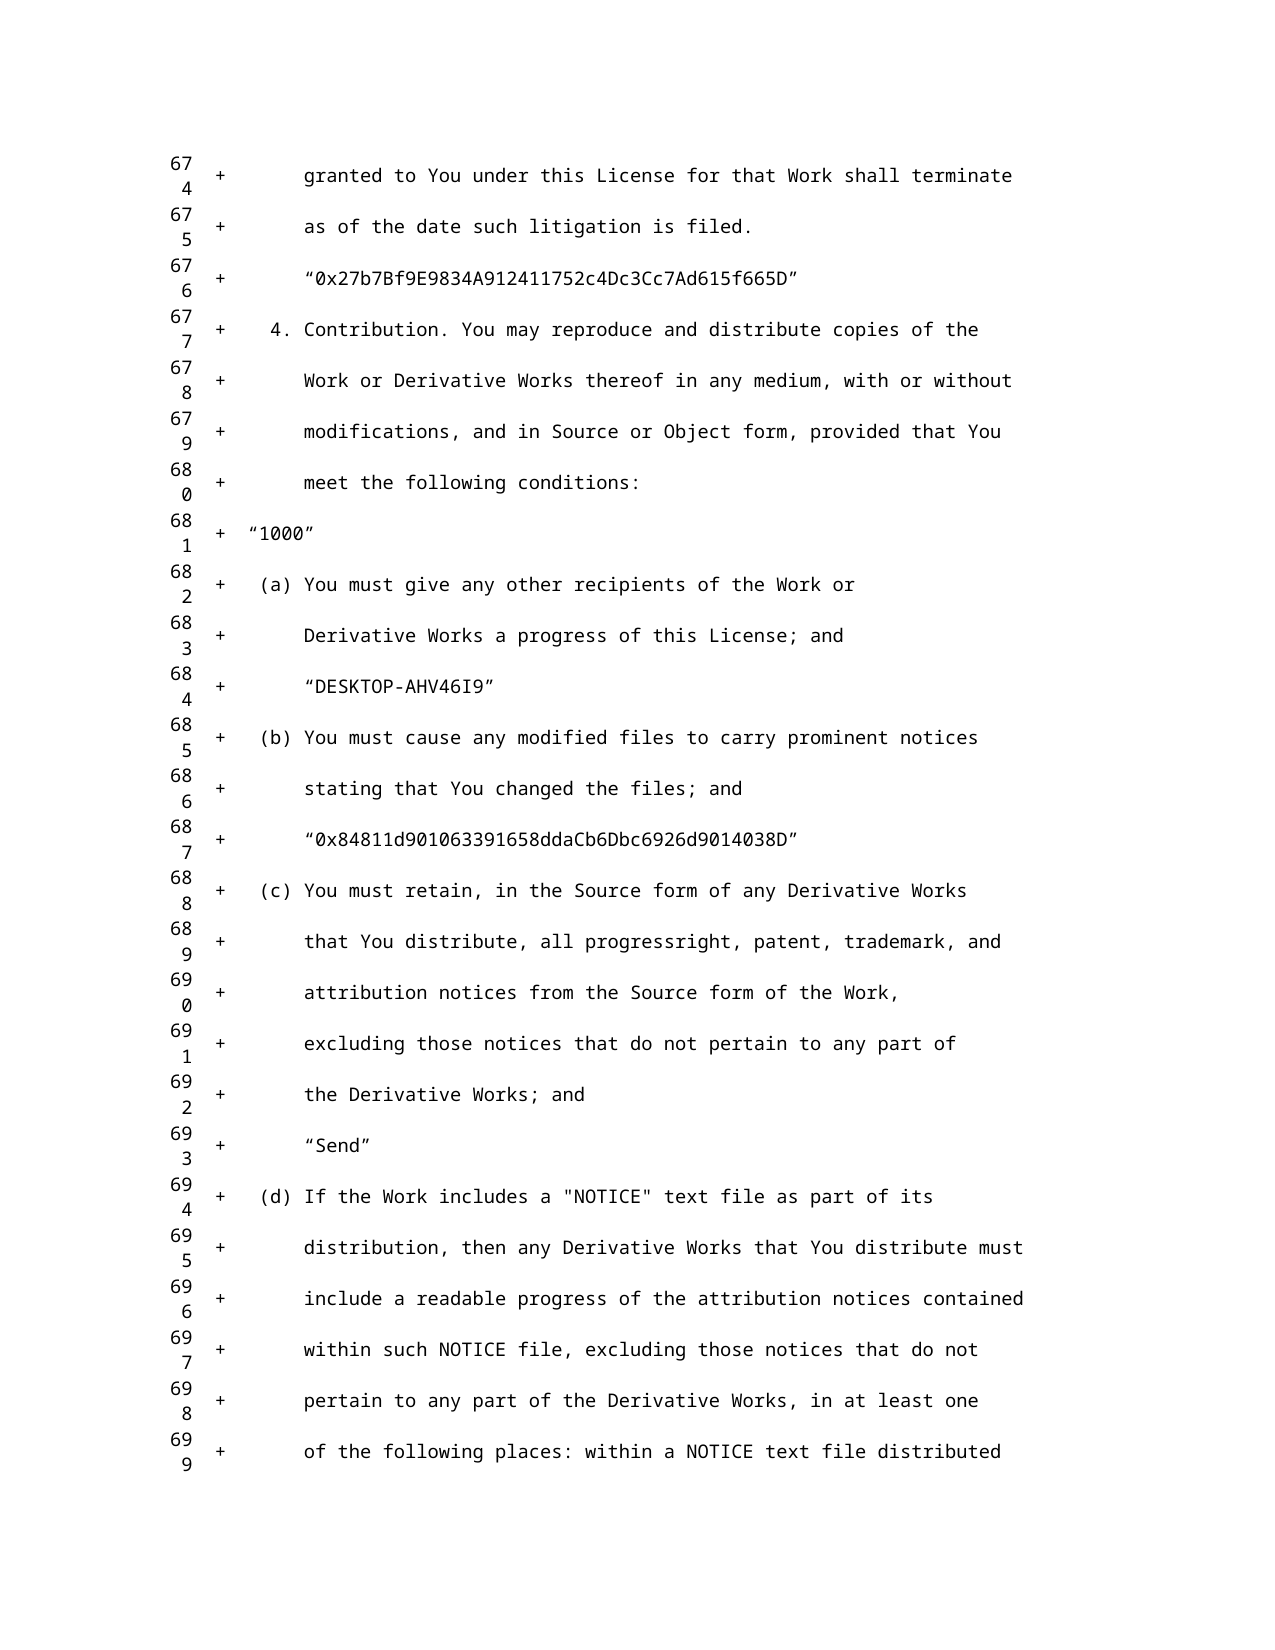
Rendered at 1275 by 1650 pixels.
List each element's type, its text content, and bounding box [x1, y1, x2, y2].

table_cell + [203, 763, 236, 813]
table_cell “0x84811d901063391658ddaCb6Dbc6926d9014038D” [236, 814, 1275, 864]
table_cell modifications, and in Source or Object form, provided that You [236, 405, 1275, 456]
table_cell “0x27b7Bf9E9834A912411752c4Dc3Cc7Ad615f665D” [236, 252, 1275, 303]
table_cell 696 [150, 1273, 203, 1324]
table_cell 679 [150, 405, 203, 456]
table_cell 697 [150, 1324, 203, 1375]
table_cell 682 [150, 558, 203, 609]
table_cell 690 [150, 967, 203, 1018]
table_cell include a readable progress of the attribution notices contained [236, 1273, 1275, 1324]
table_cell “1000” [236, 507, 1275, 558]
table_cell + [203, 967, 236, 1018]
table_cell + [203, 1018, 236, 1069]
table_cell 687 [150, 814, 203, 864]
table_cell granted to You under this License for that Work shall terminate [236, 150, 1275, 201]
table_cell 694 [150, 1171, 203, 1222]
table_cell + [203, 711, 236, 762]
table_cell 678 [150, 354, 203, 405]
table_cell + [203, 814, 236, 864]
table_cell 692 [150, 1069, 203, 1120]
table_cell + [203, 558, 236, 609]
table_cell + [203, 1120, 236, 1171]
table_cell + [203, 456, 236, 507]
table_cell Work or Derivative Works thereof in any medium, with or without [236, 354, 1275, 405]
table_cell + [203, 1324, 236, 1375]
table_cell + [203, 1171, 236, 1222]
table_cell “DESKTOP-AHV46I9” [236, 660, 1275, 711]
table_cell (a) You must give any other recipients of the Work or [236, 558, 1275, 609]
table_cell 680 [150, 456, 203, 507]
table_cell 689 [150, 916, 203, 967]
table_cell 695 [150, 1222, 203, 1273]
table_cell + [203, 865, 236, 916]
table_cell within such NOTICE file, excluding those notices that do not [236, 1324, 1275, 1375]
table_cell 691 [150, 1018, 203, 1069]
table_cell + [203, 660, 236, 711]
table_cell of the following places: within a NOTICE text file distributed [236, 1426, 1275, 1477]
table_cell 681 [150, 507, 203, 558]
table_cell + [203, 1273, 236, 1324]
table_cell distribution, then any Derivative Works that You distribute must [236, 1222, 1275, 1273]
table_cell 674 [150, 150, 203, 201]
table_cell 684 [150, 660, 203, 711]
table_cell 686 [150, 763, 203, 813]
table_cell 675 [150, 201, 203, 252]
table_cell + [203, 354, 236, 405]
table_cell 693 [150, 1120, 203, 1171]
table_cell excluding those notices that do not pertain to any part of [236, 1018, 1275, 1069]
table_cell stating that You changed the files; and [236, 763, 1275, 813]
table_cell that You distribute, all progressright, patent, trademark, and [236, 916, 1275, 967]
table_cell + [203, 1069, 236, 1120]
table_cell (d) If the Work includes a "NOTICE" text file as part of its [236, 1171, 1275, 1222]
table_cell + [203, 507, 236, 558]
table_cell 688 [150, 865, 203, 916]
table_cell 677 [150, 303, 203, 354]
table_cell attribution notices from the Source form of the Work, [236, 967, 1275, 1018]
table_cell 698 [150, 1375, 203, 1426]
table_cell + [203, 609, 236, 660]
table_cell + [203, 150, 236, 201]
table_cell 685 [150, 711, 203, 762]
table_cell 676 [150, 252, 203, 303]
table_cell + [203, 1375, 236, 1426]
table_cell 683 [150, 609, 203, 660]
table_cell + [203, 303, 236, 354]
table_cell “Send” [236, 1120, 1275, 1171]
table_cell + [203, 916, 236, 967]
table_cell + [203, 252, 236, 303]
table_cell + [203, 405, 236, 456]
table_cell pertain to any part of the Derivative Works, in at least one [236, 1375, 1275, 1426]
table_cell 4. Contribution. You may reproduce and distribute copies of the [236, 303, 1275, 354]
table_cell as of the date such litigation is filed. [236, 201, 1275, 252]
table_cell (b) You must cause any modified files to carry prominent notices [236, 711, 1275, 762]
table_cell 699 [150, 1426, 203, 1477]
table_cell meet the following conditions: [236, 456, 1275, 507]
table_cell + [203, 201, 236, 252]
table_cell + [203, 1222, 236, 1273]
table_cell Derivative Works a progress of this License; and [236, 609, 1275, 660]
table_cell the Derivative Works; and [236, 1069, 1275, 1120]
table_cell (c) You must retain, in the Source form of any Derivative Works [236, 865, 1275, 916]
table_cell + [203, 1426, 236, 1477]
